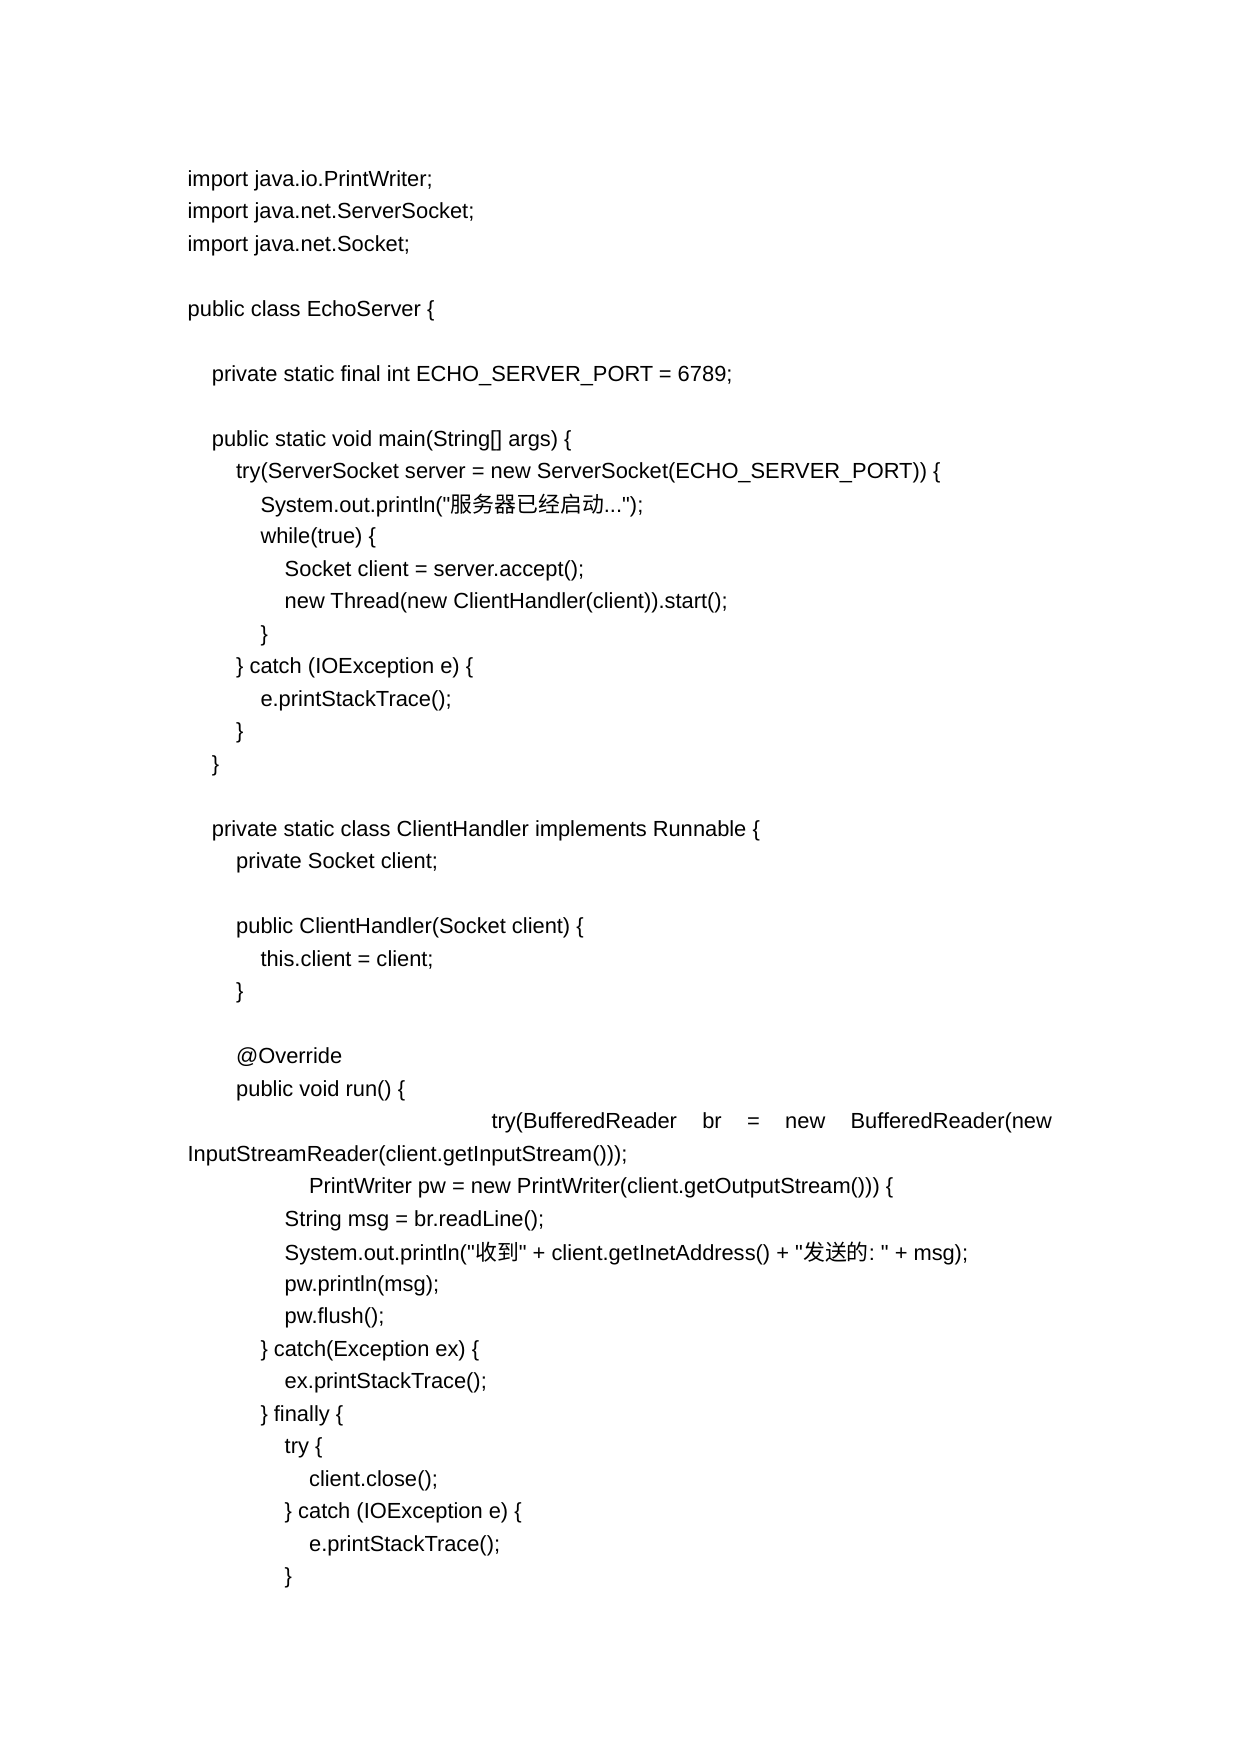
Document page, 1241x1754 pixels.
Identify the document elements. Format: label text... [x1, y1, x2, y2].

text import java.net.Socket; [187, 227, 1053, 259]
text import java.io.PrintWriter; [187, 162, 1053, 194]
text } [187, 714, 1053, 747]
text @Override [187, 1039, 1053, 1072]
text } [187, 747, 1053, 779]
text Socket client = server.accept(); [187, 552, 1053, 584]
text public static void main(String[] args) { [187, 422, 1053, 454]
text System.out.println("收到" + client.getInetAddress() + "发送的: " + msg); [187, 1234, 1053, 1267]
text import java.net.ServerSocket; [187, 194, 1053, 227]
text while(true) { [187, 519, 1053, 552]
text private static class ClientHandler implements Runnable { [187, 812, 1053, 844]
text } [187, 974, 1053, 1007]
text } finally { [187, 1397, 1053, 1429]
text ex.printStackTrace(); [187, 1364, 1053, 1397]
text try(ServerSocket server = new ServerSocket(ECHO_SERVER_PORT)) { [187, 454, 1053, 487]
text PrintWriter pw = new PrintWriter(client.getOutputStream())) { [187, 1169, 1053, 1202]
text } catch(Exception ex) { [187, 1332, 1053, 1364]
text String msg = br.readLine(); [187, 1202, 1053, 1234]
text pw.flush(); [187, 1299, 1053, 1332]
text } [187, 1559, 1053, 1592]
text client.close(); [187, 1462, 1053, 1494]
text private Socket client; [187, 844, 1053, 877]
text public void run() { [187, 1072, 1053, 1104]
text try(BufferedReader br = new BufferedReader(new InputStreamReader(client.getInputStream())); [187, 1104, 1053, 1169]
text e.printStackTrace(); [187, 1527, 1053, 1559]
text private static final int ECHO_SERVER_PORT = 6789; [187, 357, 1053, 389]
text System.out.println("服务器已经启动..."); [187, 487, 1053, 519]
text public ClientHandler(Socket client) { [187, 909, 1053, 942]
text } catch (IOException e) { [187, 1494, 1053, 1527]
text } catch (IOException e) { [187, 649, 1053, 682]
text try { [187, 1429, 1053, 1462]
text pw.println(msg); [187, 1267, 1053, 1299]
text public class EchoServer { [187, 292, 1053, 324]
text this.client = client; [187, 942, 1053, 974]
text e.printStackTrace(); [187, 682, 1053, 714]
text } [187, 617, 1053, 649]
text new Thread(new ClientHandler(client)).start(); [187, 584, 1053, 617]
